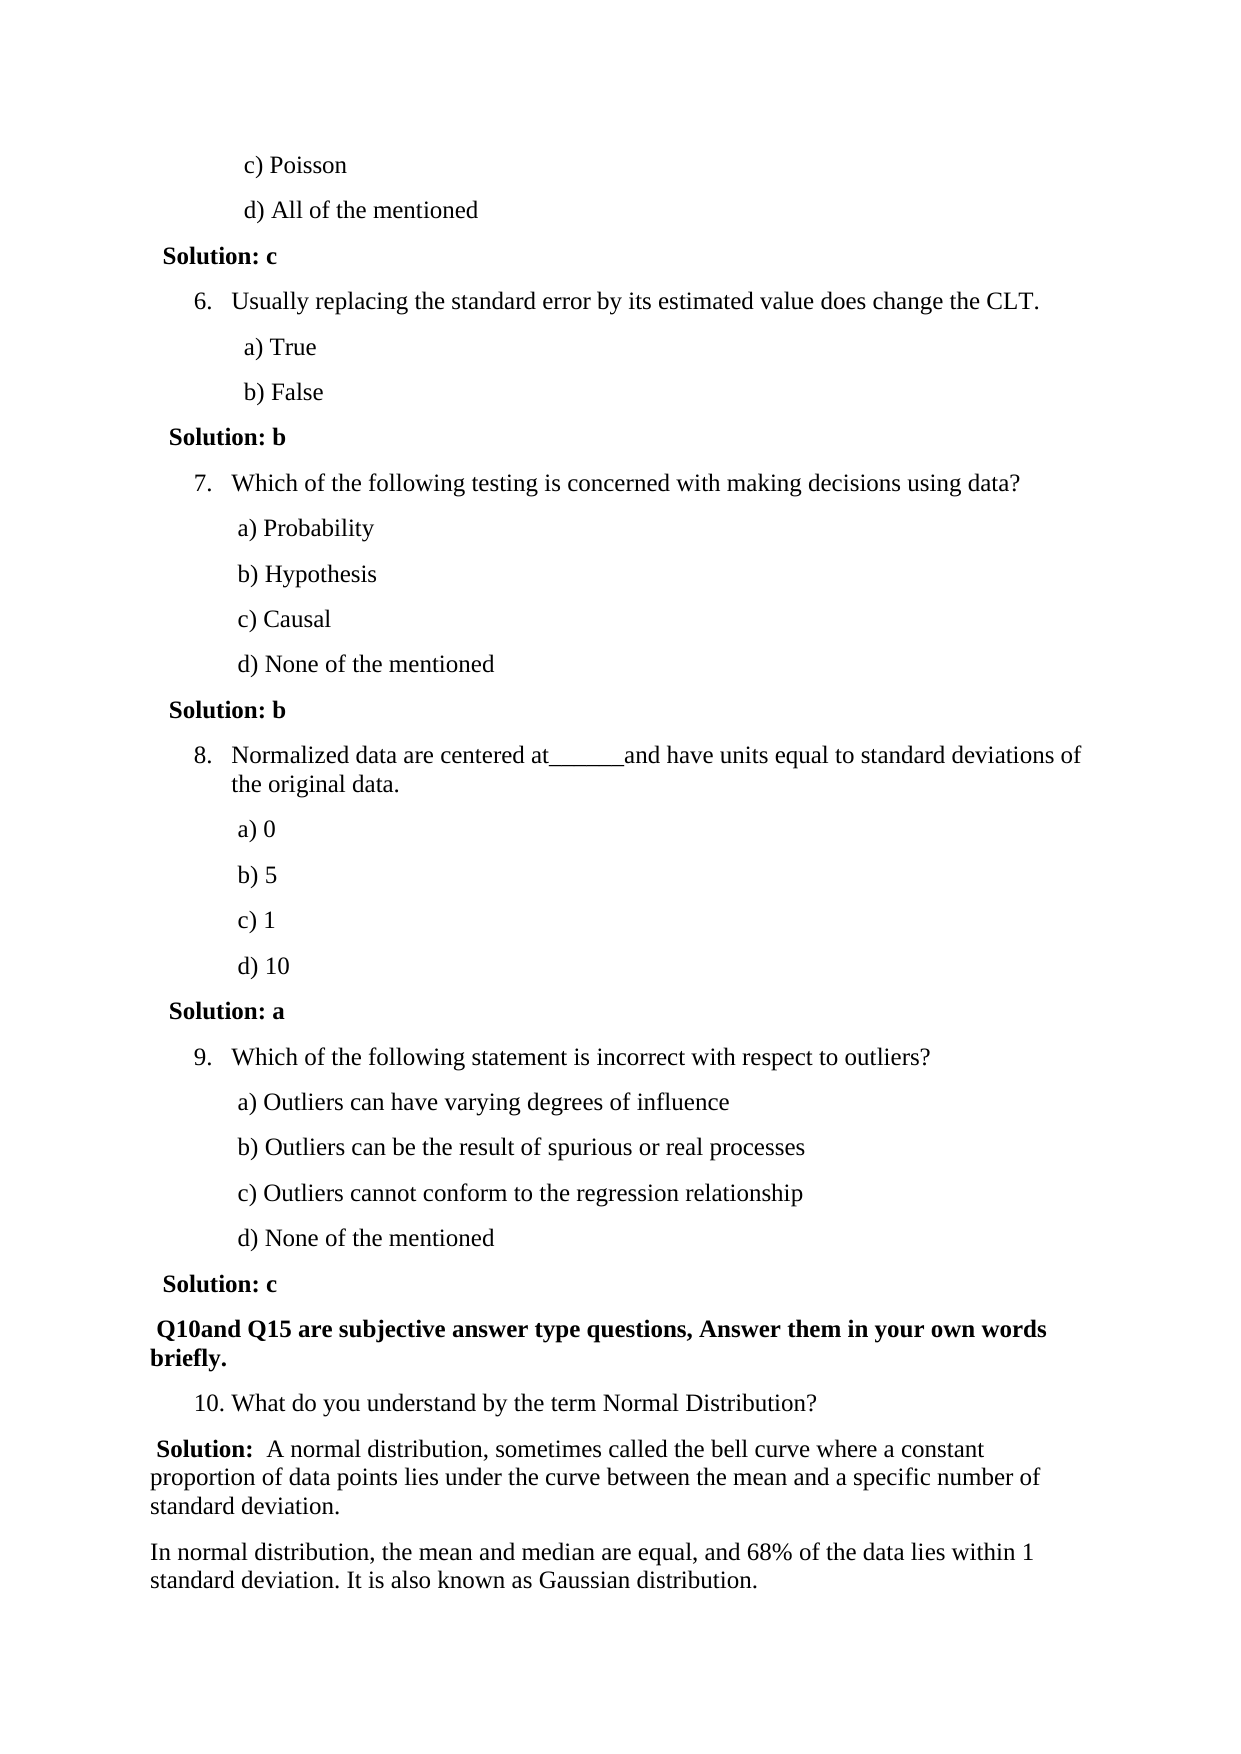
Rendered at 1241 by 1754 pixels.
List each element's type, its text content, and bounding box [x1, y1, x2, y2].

text In normal distribution, the mean and median are equal, and 68% of the data lies within 1 standard deviation. It is also known as Gaussian distribution. [150, 1537, 1090, 1594]
list Which of the following testing is concerned with making decisions using data? [194, 468, 1090, 497]
text b) Hypothesis [150, 559, 1090, 587]
text a) Outliers can have varying degrees of influence [150, 1087, 1090, 1116]
text d) 10 [150, 951, 1090, 979]
text a) Probability [150, 513, 1090, 542]
text c) Outliers cannot conform to the regression relationship [150, 1178, 1090, 1207]
list Which of the following statement is incorrect with respect to outliers? [194, 1042, 1090, 1070]
text d) None of the mentioned [150, 649, 1090, 678]
text c) 1 [150, 905, 1090, 934]
text c) Causal [150, 604, 1090, 633]
text b) False [150, 377, 1090, 406]
text c) Poisson [150, 150, 1090, 179]
text Solution: a [150, 996, 1090, 1025]
text Solution: A normal distribution, sometimes called the bell curve where a constant proportion of data points lies under the curve between the mean and a specific number of standard deviation. [150, 1434, 1090, 1520]
text b) 5 [150, 860, 1090, 889]
text Solution: c [150, 1269, 1090, 1297]
text d) None of the mentioned [150, 1223, 1090, 1252]
text d) All of the mentioned [150, 195, 1090, 224]
list Normalized data are centered at______and have units equal to standard deviations of the original data. [194, 740, 1090, 798]
text Solution: c [150, 241, 1090, 269]
text a) 0 [150, 814, 1090, 843]
text Solution: b [150, 422, 1090, 451]
text b) Outliers can be the result of spurious or real processes [150, 1132, 1090, 1161]
text Q10and Q15 are subjective answer type questions, Answer them in your own words briefly. [150, 1314, 1090, 1372]
text a) True [150, 332, 1090, 360]
list Usually replacing the standard error by its estimated value does change the CLT. [194, 286, 1090, 315]
list What do you understand by the term Normal Distribution? [194, 1388, 1090, 1417]
text Solution: b [150, 695, 1090, 724]
